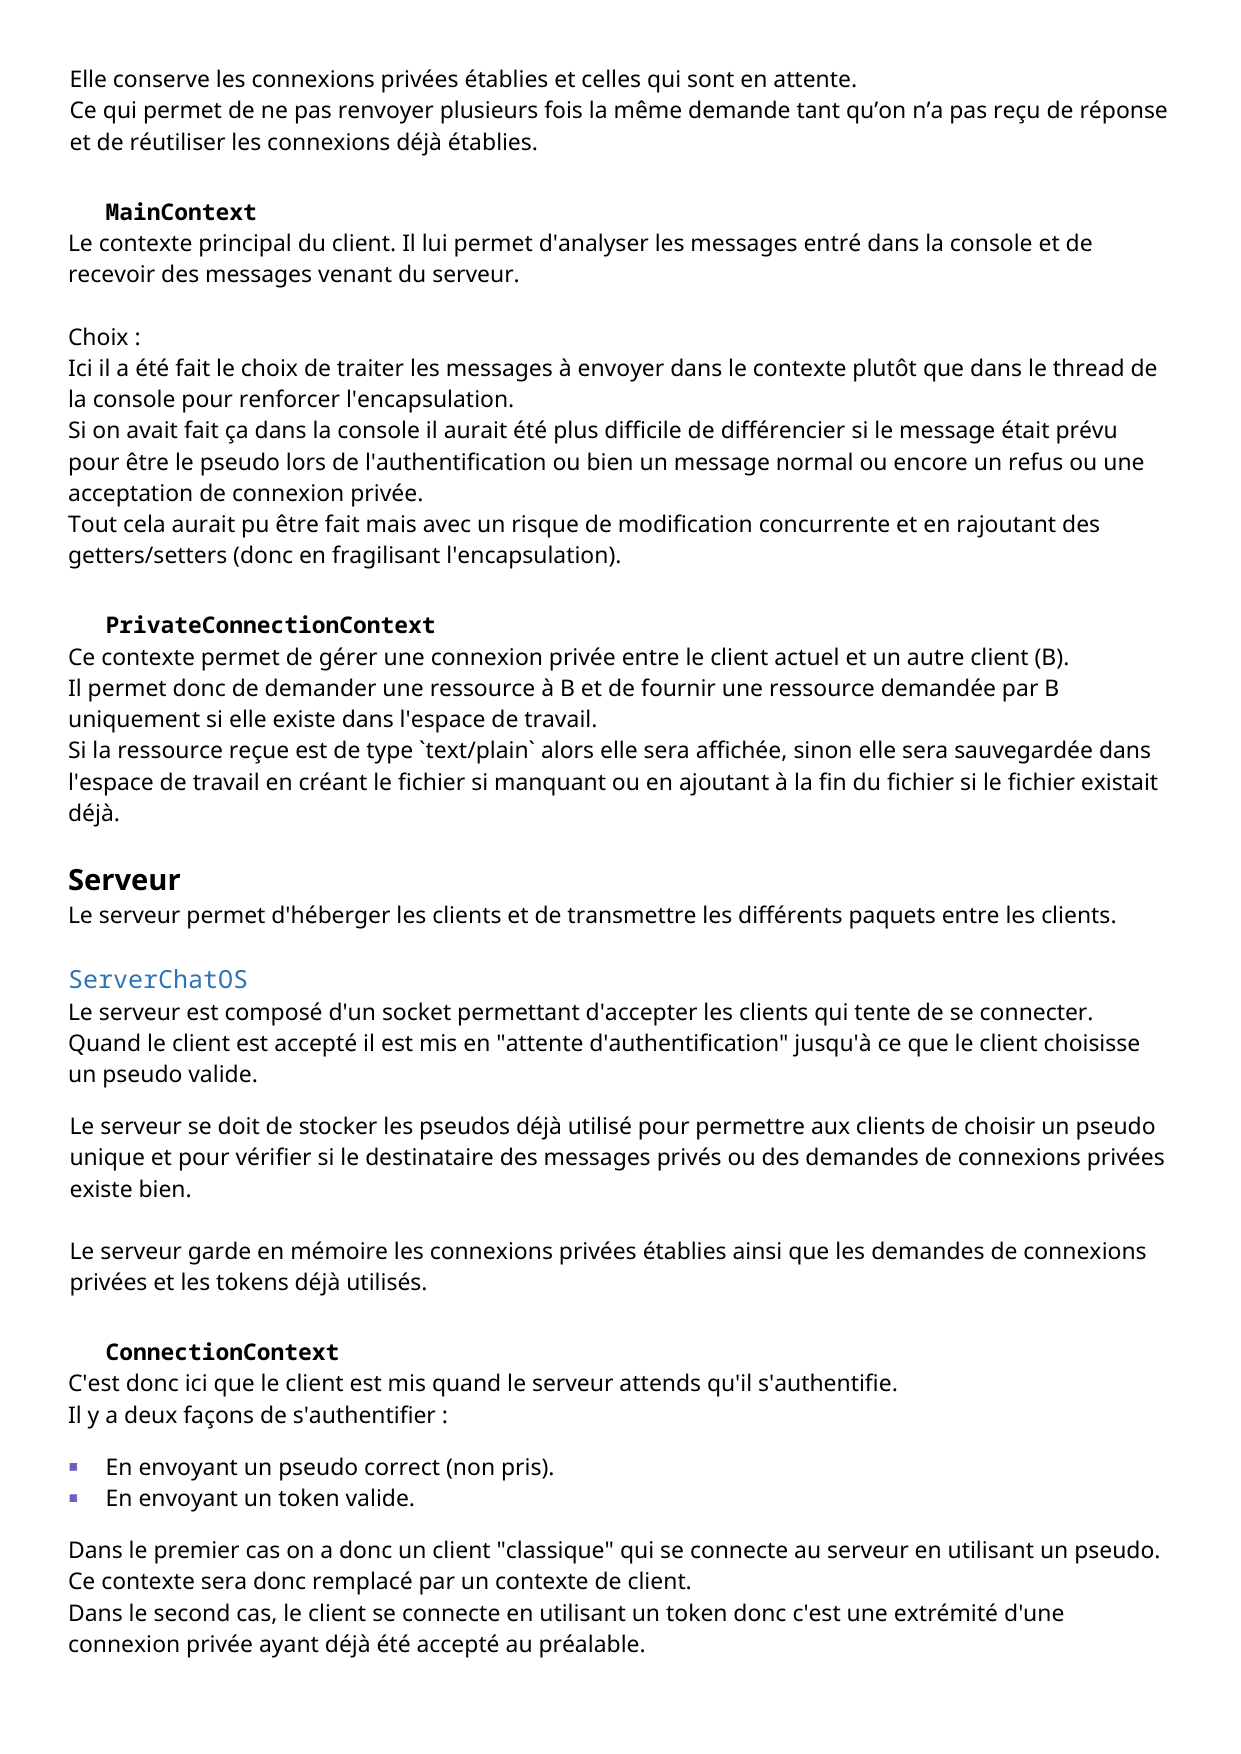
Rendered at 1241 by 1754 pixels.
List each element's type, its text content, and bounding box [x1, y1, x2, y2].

text PrivateConnectionContext Ce contexte permet de gérer une connexion privée entre le client actuel et un autre client (B). Il permet donc de demander une ressource à B et de fournir une ressource demandée par B uniquement si elle existe dans l'espace de travail. Si la ressource reçue est de type `text/plain` alors elle sera affichée, sinon elle sera sauvegardée dans l'espace de travail en créant le fichier si manquant ou en ajoutant à la fin du fichier si le fichier existait déjà. Serveur Le serveur permet d'héberger les clients et de transmettre les différents paquets entre les clients. ServerChatOS Le serveur est composé d'un socket permettant d'accepter les clients qui tente de se connecter. Quand le client est accepté il est mis en "attente d'authentification" jusqu'à ce que le client choisisse un pseudo valide. [68, 609, 1172, 1089]
list En envoyant un token valide. [68, 1482, 1172, 1513]
text MainContext Le contexte principal du client. Il lui permet d'analyser les messages entré dans la console et de recevoir des messages venant du serveur. Choix : Ici il a été fait le choix de traiter les messages à envoyer dans le contexte plutôt que dans le thread de la console pour renforcer l'encapsulation. Si on avait fait ça dans la console il aurait été plus difficile de différencier si le message était prévu pour être le pseudo lors de l'authentification ou bien un message normal ou encore un refus ou une acceptation de connexion privée. Tout cela aurait pu être fait mais avec un risque de modification concurrente et en rajoutant des getters/setters (donc en fragilisant l'encapsulation). [68, 196, 1172, 588]
list En envoyant un pseudo correct (non pris). [68, 1451, 1172, 1482]
text Elle conserve les connexions privées établies et celles qui sont en attente. Ce qui permet de ne pas renvoyer plusieurs fois la même demande tant qu’on n’a pas reçu de réponse et de réutiliser les connexions déjà établies. [69, 63, 1172, 175]
text ConnectionContext C'est donc ici que le client est mis quand le serveur attends qu'il s'authentifie. Il y a deux façons de s'authentifier : [68, 1336, 1172, 1430]
text Le serveur se doit de stocker les pseudos déjà utilisé pour permettre aux clients de choisir un pseudo unique et pour vérifier si le destinataire des messages privés ou des demandes de connexions privées existe bien. Le serveur garde en mémoire les connexions privées établies ainsi que les demandes de connexions privées et les tokens déjà utilisés. [69, 1110, 1172, 1315]
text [68, 1534, 1172, 1659]
